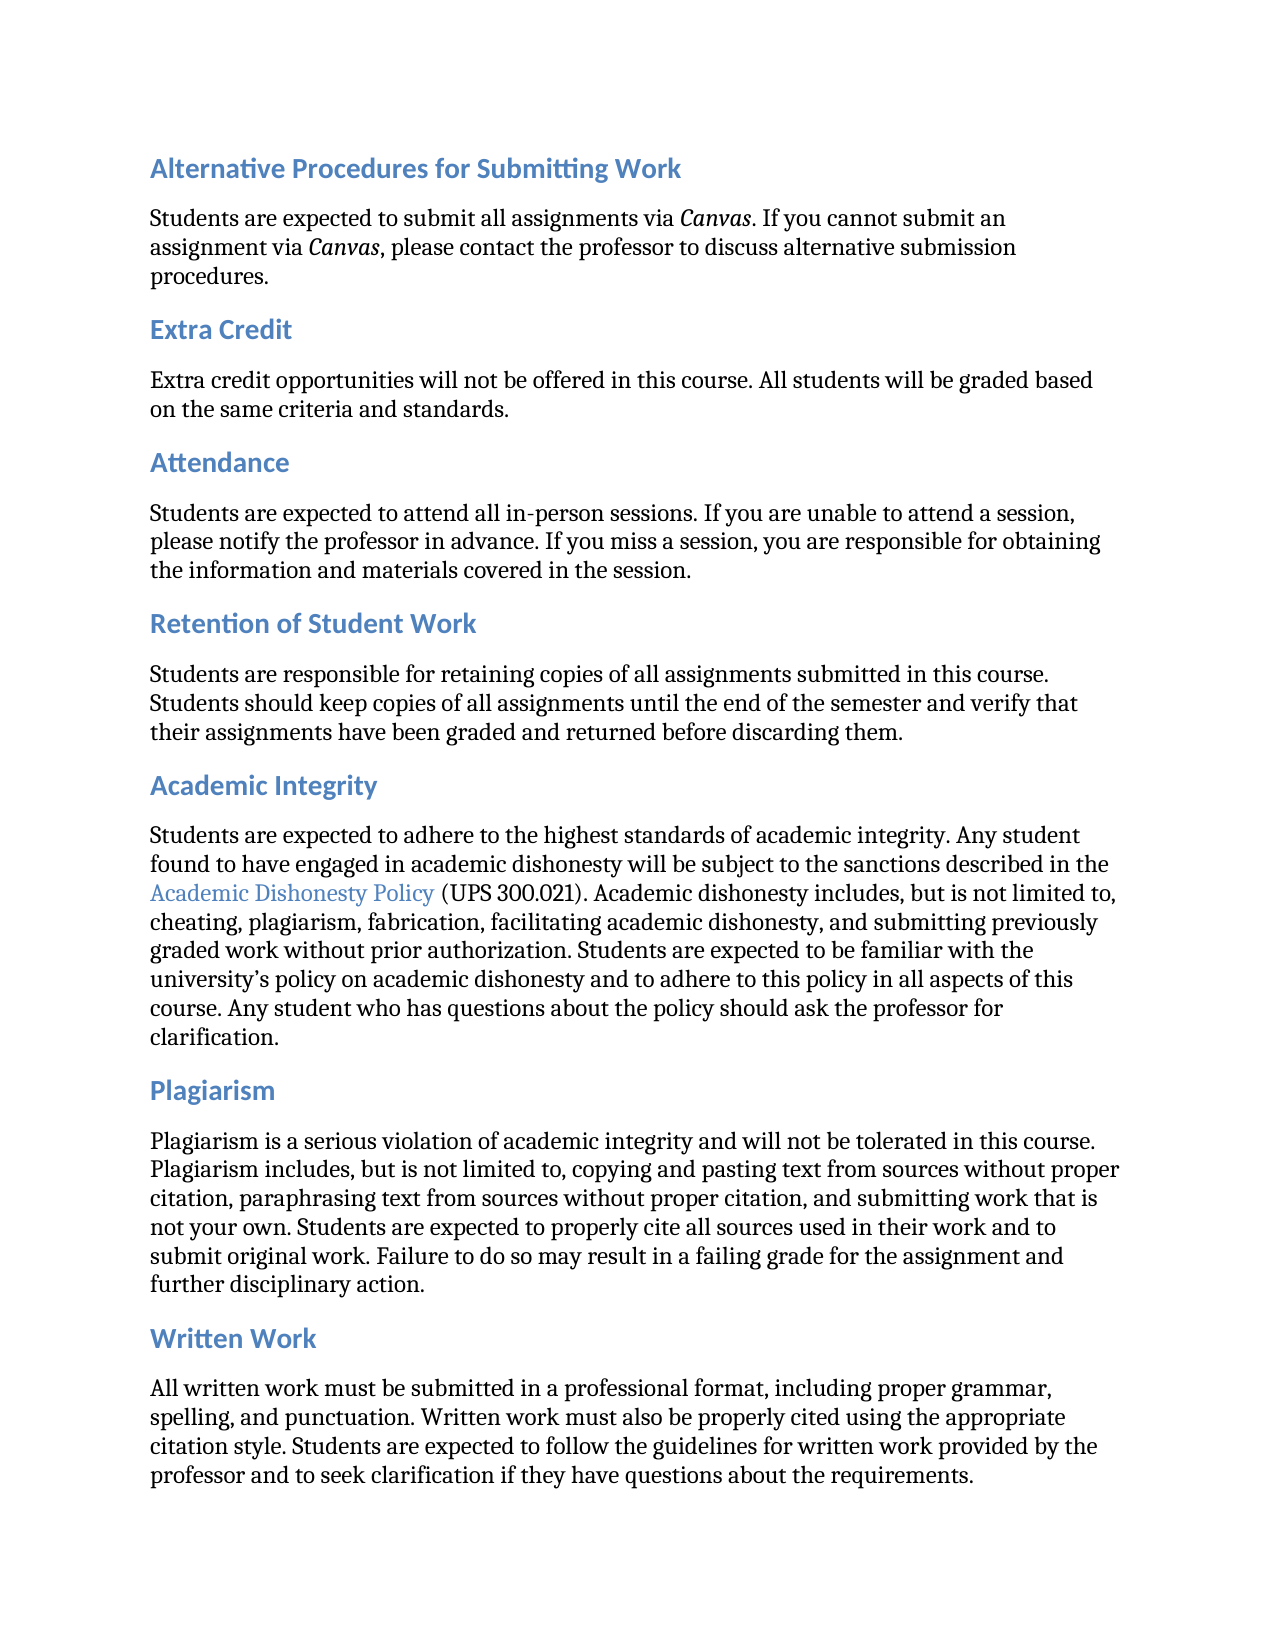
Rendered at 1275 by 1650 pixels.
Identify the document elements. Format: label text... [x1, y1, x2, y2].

text Students are expected to adhere to the highest standards of academic integrity. Any student found to have engaged in academic dishonesty will be subject to the sanctions described in the Academic Dishonesty Policy (UPS 300.021). Academic dishonesty includes, but is not limited to, cheating, plagiarism, fabrication, facilitating academic dishonesty, and submitting previously graded work without prior authorization. Students are expected to be familiar with the university’s policy on academic dishonesty and to adhere to this policy in all aspects of this course. Any student who has questions about the policy should ask the professor for clarification. [150, 821, 1125, 1051]
text Plagiarism is a serious violation of academic integrity and will not be tolerated in this course. Plagiarism includes, but is not limited to, copying and pasting text from sources without proper citation, paraphrasing text from sources without proper citation, and submitting work that is not your own. Students are expected to properly cite all sources used in their work and to submit original work. Failure to do so may result in a failing grade for the assignment and further disciplinary action. [150, 1127, 1125, 1299]
subtitle Attendance [150, 444, 1125, 480]
subtitle Extra Credit [150, 311, 1125, 347]
text Extra credit opportunities will not be offered in this course. All students will be graded based on the same criteria and standards. [150, 366, 1125, 423]
subtitle Academic Integrity [150, 767, 1125, 803]
subtitle Retention of Student Work [150, 606, 1125, 641]
subtitle Written Work [150, 1320, 1125, 1356]
subtitle Plagiarism [150, 1072, 1125, 1108]
subtitle Alternative Procedures for Submitting Work [150, 150, 1125, 186]
text All written work must be submitted in a professional format, including proper grammar, spelling, and punctuation. Written work must also be properly cited using the appropriate citation style. Students are expected to follow the guidelines for written work provided by the professor and to seek clarification if they have questions about the requirements. [150, 1374, 1125, 1489]
text Students are expected to attend all in-person sessions. If you are unable to attend a session, please notify the professor in advance. If you miss a session, you are responsible for obtaining the information and materials covered in the session. [150, 498, 1125, 585]
text Students are expected to submit all assignments via Canvas. If you cannot submit an assignment via Canvas, please contact the professor to discuss alternative submission procedures. [150, 204, 1125, 291]
text Students are responsible for retaining copies of all assignments submitted in this course. Students should keep copies of all assignments until the end of the semester and verify that their assignments have been graded and returned before discarding them. [150, 660, 1125, 746]
